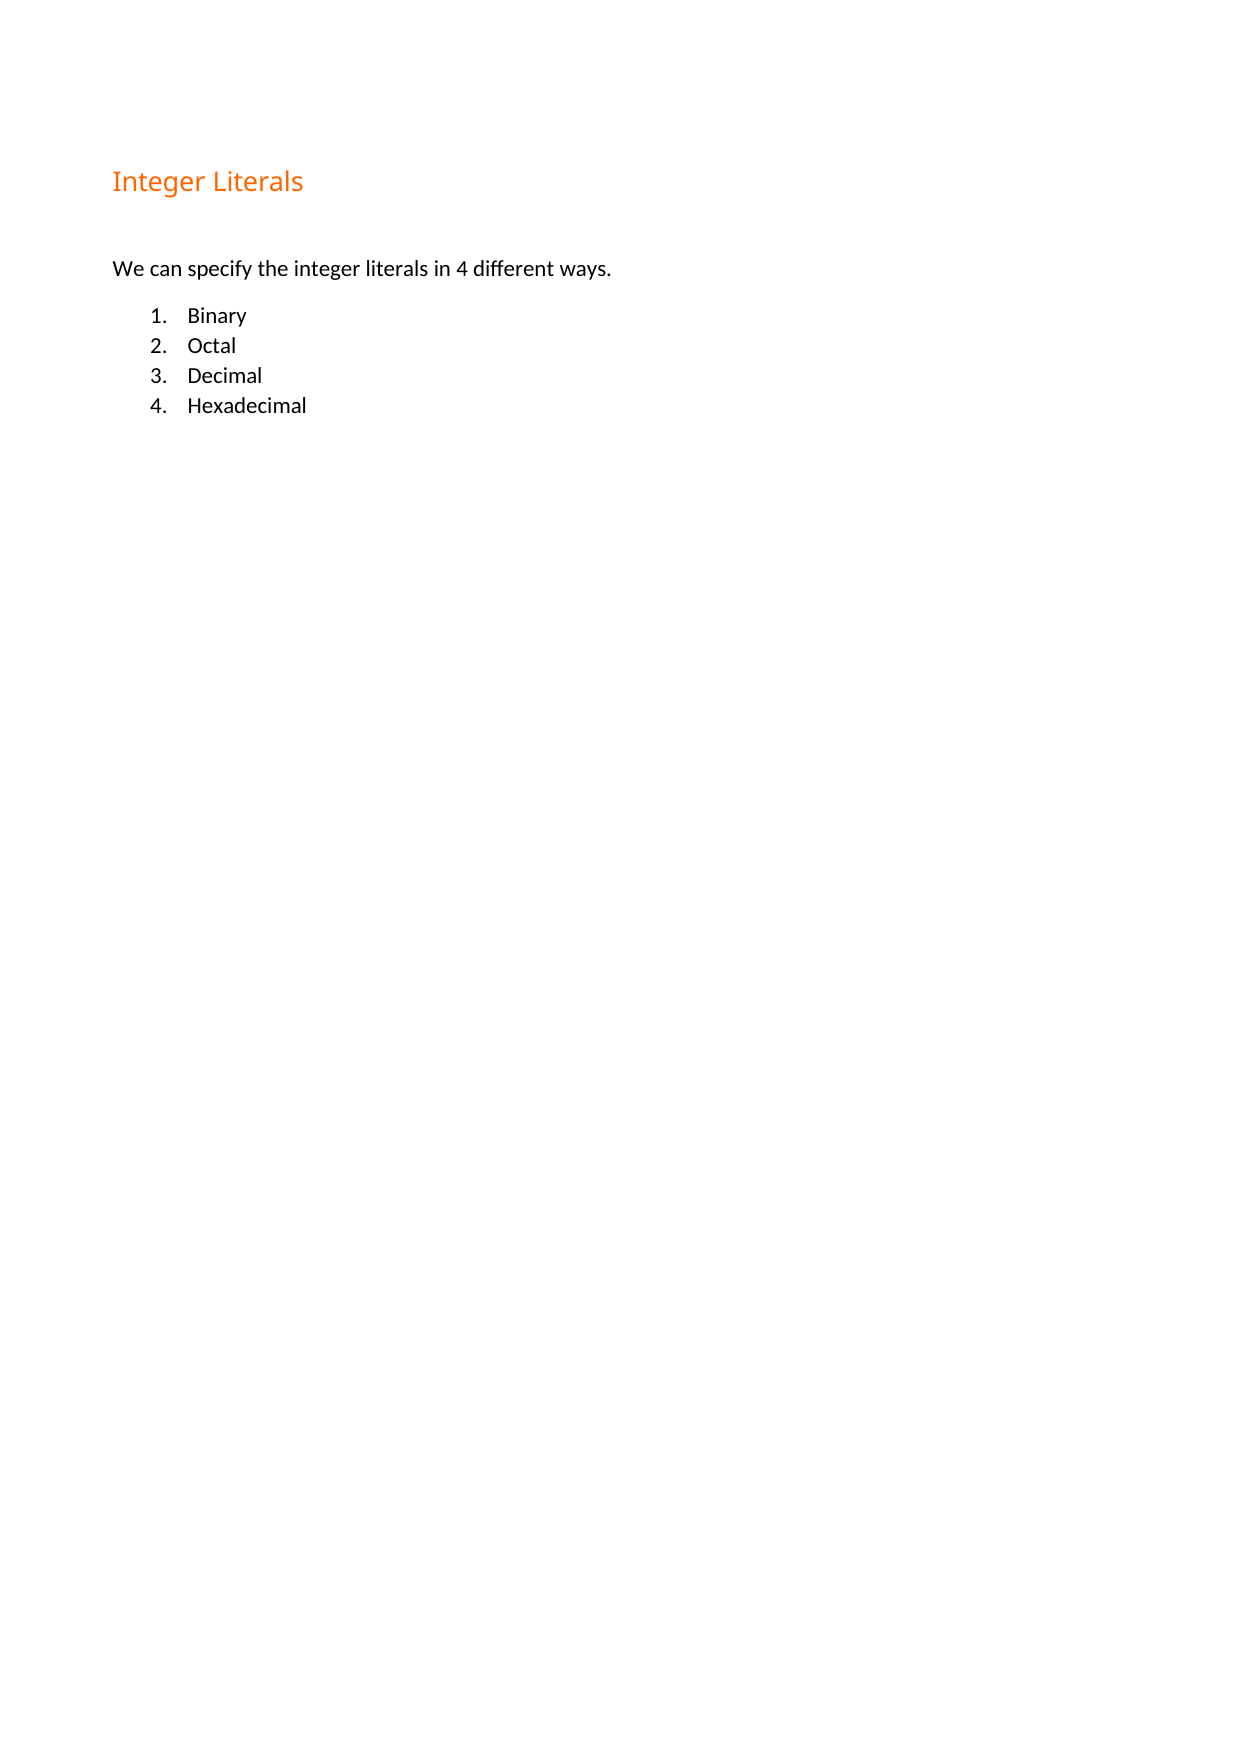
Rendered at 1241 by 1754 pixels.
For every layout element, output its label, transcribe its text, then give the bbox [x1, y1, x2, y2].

subtitle Integer Literals [112, 162, 1157, 199]
list Hexadecimal [150, 392, 1157, 419]
list Decimal [150, 361, 1157, 389]
list Octal [150, 331, 1157, 359]
list Binary [150, 301, 1157, 329]
text We can specify the integer literals in 4 different ways. [112, 254, 1157, 282]
